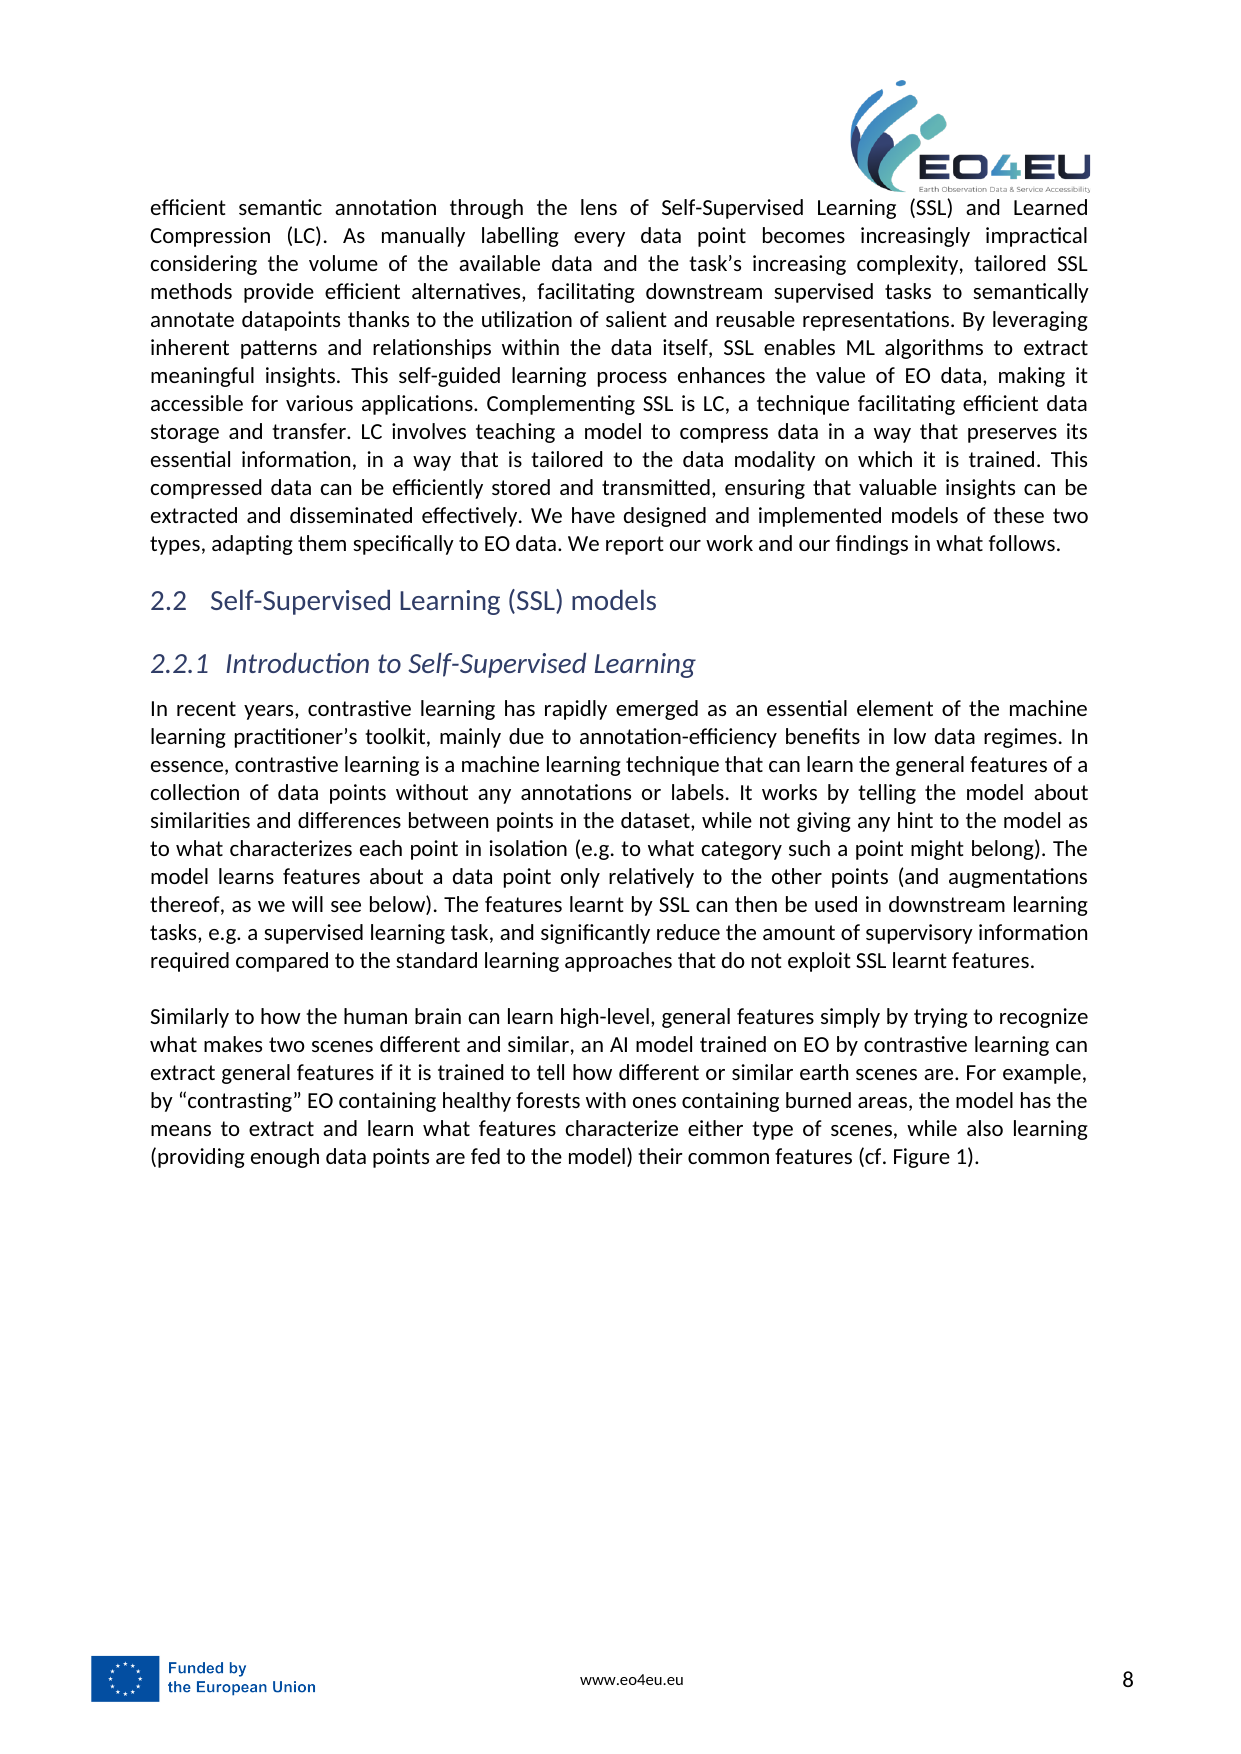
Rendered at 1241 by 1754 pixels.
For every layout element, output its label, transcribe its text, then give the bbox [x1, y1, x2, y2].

picture [850, 80, 1091, 193]
subtitle Introduction to Self-Supervised Learning [150, 646, 1090, 681]
text In recent years, contrastive learning has rapidly emerged as an essential element of the machine learning practitioner’s toolkit, mainly due to annotation-efficiency benefits in low data regimes. In essence, contrastive learning is a machine learning technique that can learn the general features of a collection of data points without any annotations or labels. It works by telling the model about similarities and differences between points in the dataset, while not giving any hint to the model as to what characterizes each point in isolation (e.g. to what category such a point might belong). The model learns features about a data point only relatively to the other points (and augmentations thereof, as we will see below). The features learnt by SSL can then be used in downstream learning tasks, e.g. a supervised learning task, and significantly reduce the amount of supervisory information required compared to the standard learning approaches that do not exploit SSL learnt features. [150, 694, 1090, 974]
picture [83, 1654, 328, 1705]
subtitle Self-Supervised Learning (SSL) models [150, 582, 1090, 618]
text Similarly to how the human brain can learn high-level, general features simply by trying to recognize what makes two scenes different and similar, an AI model trained on EO by contrastive learning can extract general features if it is trained to tell how different or similar earth scenes are. For example, by “contrasting” EO containing healthy forests with ones containing burned areas, the model has the means to extract and learn what features characterize either type of scenes, while also learning (providing enough data points are fed to the model) their common features (cf. Figure 1). [150, 1002, 1090, 1170]
